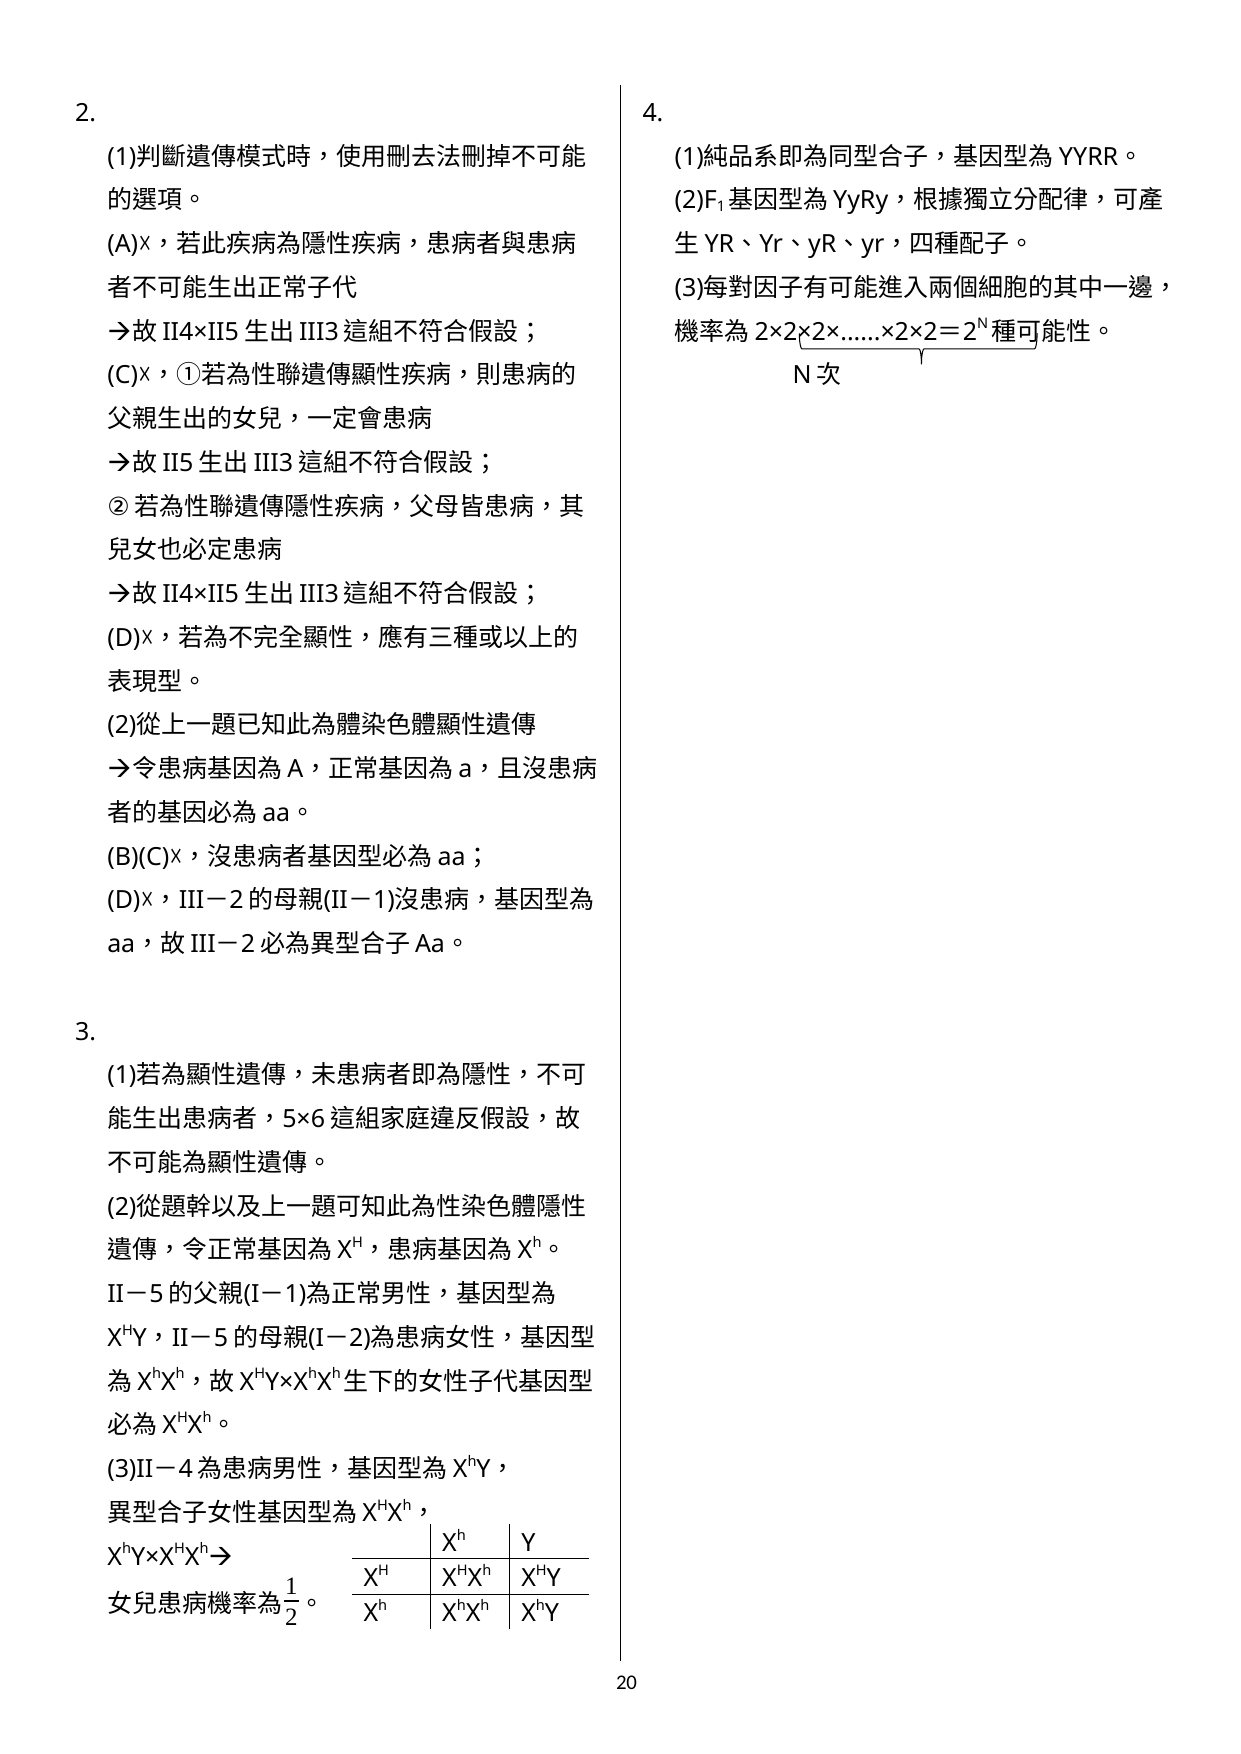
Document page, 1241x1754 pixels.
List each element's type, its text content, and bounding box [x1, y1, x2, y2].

text 3. (1)若為顯性遺傳，未患病者即為隱性，不可能生出患病者，5×6這組家庭違反假設，故不可能為顯性遺傳。 (2)從題幹以及上一題可知此為性染色體隱性遺傳，令正常基因為XH，患病基因為Xh。 II－5的父親(I－1)為正常男性，基因型為XHY，II－5的母親(I－2)為患病女性，基因型為XhXh，故XHY×XhXh生下的女性子代基因型必為XHXh。 (3)II－4為患病男性，基因型為XhY， 異型合子女性基因型為XHXh， XhY×XHXh 女兒患病機率為。 [75, 1003, 598, 1631]
text 2. (1)判斷遺傳模式時，使用刪去法刪掉不可能的選項。 (A)☓，若此疾病為隱性疾病，患病者與患病者不可能生出正常子代 故II4×II5生出III3這組不符合假設； (C)☓，①若為性聯遺傳顯性疾病，則患病的父親生出的女兒，一定會患病 故II5生出III3這組不符合假設； ②若為性聯遺傳隱性疾病，父母皆患病，其兒女也必定患病 故II4×II5生出III3這組不符合假設； (D)☓，若為不完全顯性，應有三種或以上的表現型。 (2)從上一題已知此為體染色體顯性遺傳 令患病基因為A，正常基因為a，且沒患病者的基因必為aa。 (B)(C)☓，沒患病者基因型必為aa； (D)☓，III－2的母親(II－1)沒患病，基因型為aa，故III－2必為異型合子Aa。 [75, 85, 598, 960]
text 4. (1)純品系即為同型合子，基因型為YYRR。 (2)F1基因型為YyRy，根據獨立分配律，可產生YR、Yr、yR、yr，四種配子。 (3)每對因子有可能進入兩個細胞的其中一邊，機率為2×2×2×......×2×2＝2N種可能性。 N次 [642, 85, 1165, 391]
